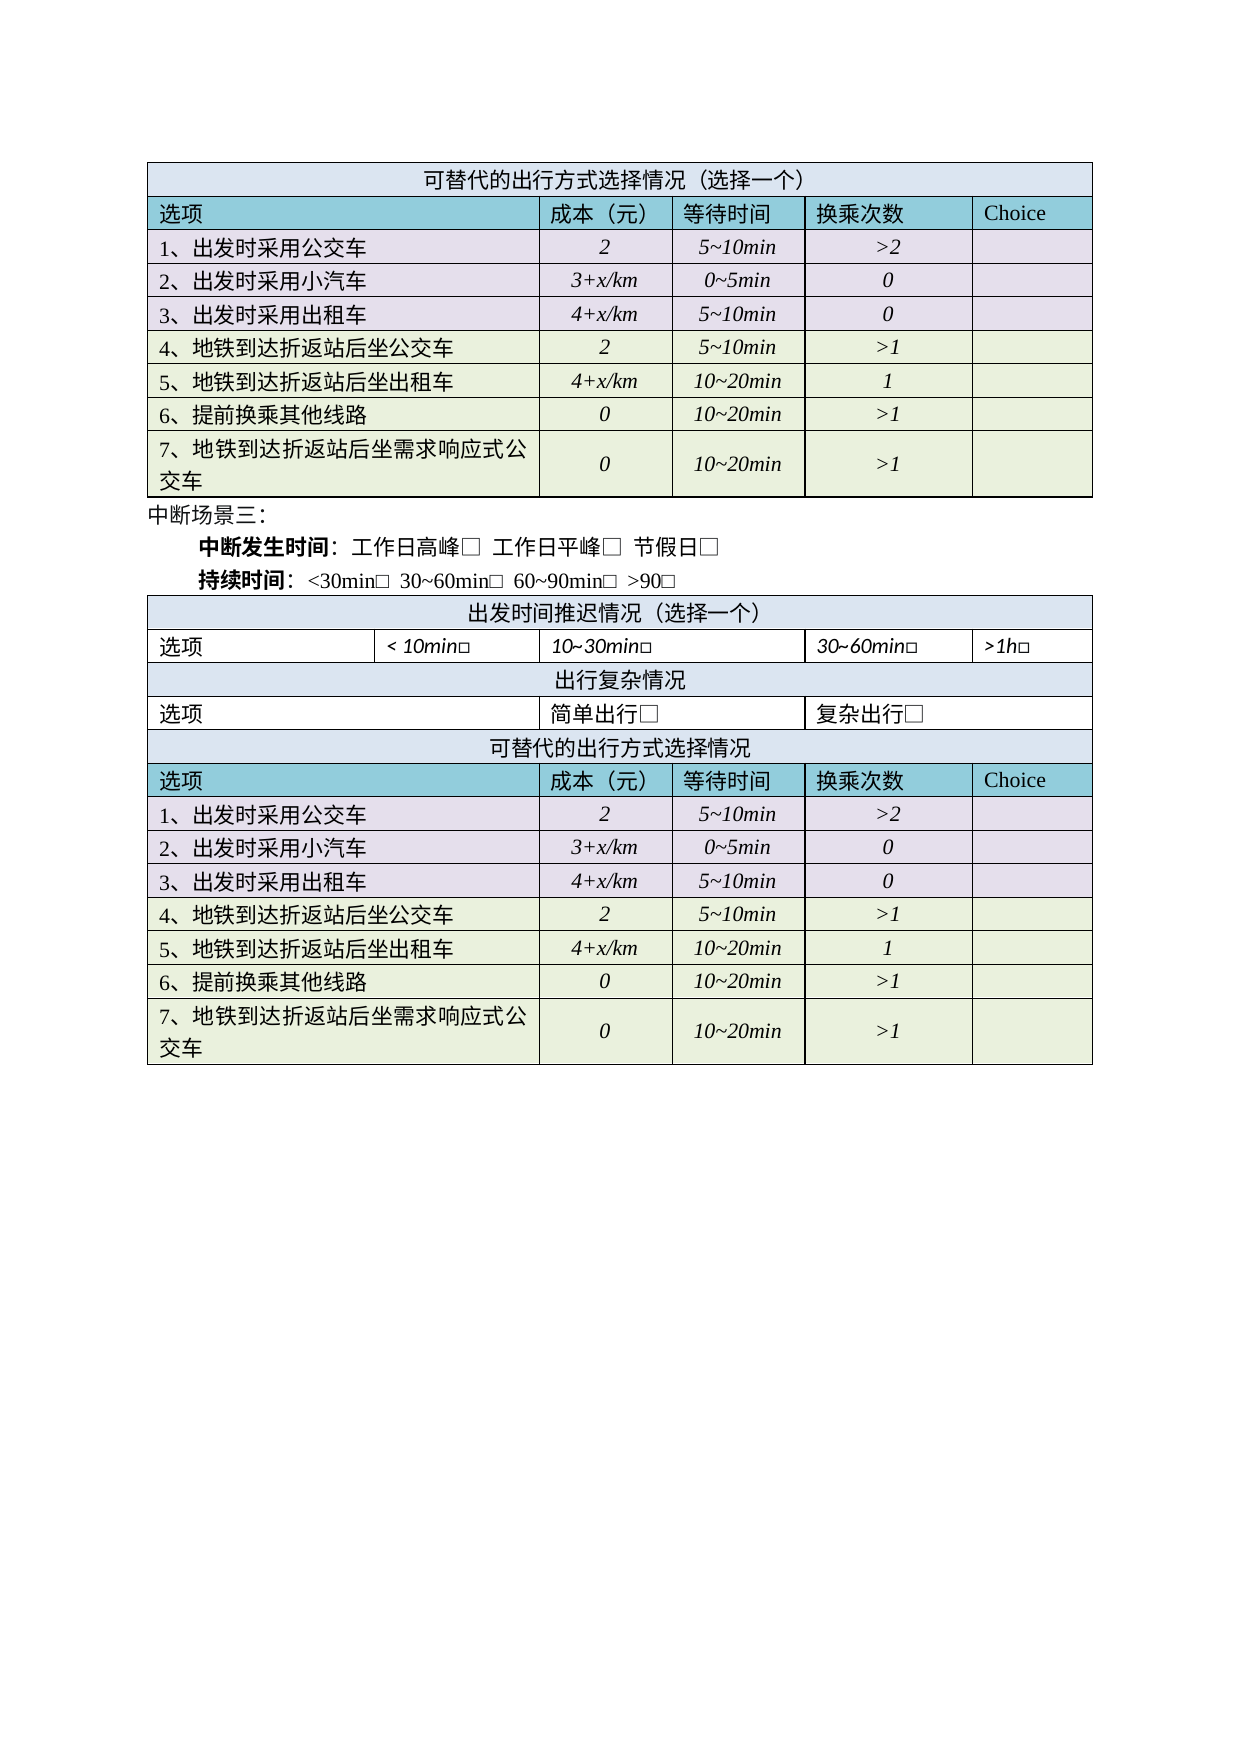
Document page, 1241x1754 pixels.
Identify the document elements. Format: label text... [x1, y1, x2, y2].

table_cell 3、出发时采用出租车 [148, 864, 539, 897]
table_cell 2、出发时采用小汽车 [148, 831, 539, 863]
table_cell 简单出行□ [540, 697, 804, 729]
table_cell 成本（元） [540, 197, 672, 229]
table_cell 4、地铁到达折返站后坐公交车 [148, 331, 539, 363]
table_cell Choice [973, 764, 1092, 796]
table_cell Choice [973, 197, 1092, 229]
table_cell 30~60min□ [806, 630, 972, 662]
table_cell [973, 898, 1092, 930]
table_cell 4+x/km [540, 864, 672, 897]
table_cell 5~10min [673, 297, 804, 330]
table_cell 0 [540, 431, 672, 496]
table_cell 0 [806, 264, 972, 296]
table_cell 10~20min [673, 965, 804, 997]
table_cell [973, 364, 1092, 397]
table_cell 10~20min [673, 364, 804, 397]
table_cell >1 [806, 331, 972, 363]
table_cell 换乘次数 [806, 764, 972, 796]
table_cell [973, 431, 1092, 496]
table_cell 成本（元） [540, 764, 672, 796]
table_cell [973, 331, 1092, 363]
table_cell 7、地铁到达折返站后坐需求响应式公交车 [148, 999, 539, 1063]
table_cell 2 [540, 797, 672, 830]
text 持续时间：<30min□ 30~60min□ 60~90min□ >90□ [148, 562, 1092, 595]
table_cell 6、提前换乘其他线路 [148, 398, 539, 430]
table_cell 1、出发时采用公交车 [148, 230, 539, 263]
table_cell 10~30min□ [540, 630, 804, 662]
table_cell 出行复杂情况 [148, 663, 1092, 696]
table_cell 0 [806, 297, 972, 330]
table_cell 可替代的出行方式选择情况 [148, 730, 1092, 763]
table_cell >1 [806, 398, 972, 430]
table_cell 3、出发时采用出租车 [148, 297, 539, 330]
table_cell 10~20min [673, 931, 804, 964]
table_cell 2 [540, 898, 672, 930]
table_cell 10~20min [673, 431, 804, 496]
text 中断发生时间：工作日高峰□ 工作日平峰□ 节假日□ [148, 530, 1092, 562]
table_cell >1 [806, 999, 972, 1063]
table_cell [973, 230, 1092, 263]
table_cell [973, 831, 1092, 863]
table_cell [973, 965, 1092, 997]
table_cell 10~20min [673, 999, 804, 1063]
table_cell [973, 864, 1092, 897]
table_cell 3+x/km [540, 264, 672, 296]
table_cell 5~10min [673, 898, 804, 930]
table_cell 5~10min [673, 230, 804, 263]
table_cell 0~5min [673, 264, 804, 296]
table_cell 选项 [148, 197, 539, 229]
table_cell >1 [806, 431, 972, 496]
table_cell 4+x/km [540, 297, 672, 330]
table_cell 0~5min [673, 831, 804, 863]
table_cell 6、提前换乘其他线路 [148, 965, 539, 997]
table_cell 0 [806, 831, 972, 863]
table_cell [973, 264, 1092, 296]
table_cell 4+x/km [540, 931, 672, 964]
table_cell 选项 [148, 630, 374, 662]
table_cell 4+x/km [540, 364, 672, 397]
table_cell 0 [806, 864, 972, 897]
table_cell 5~10min [673, 797, 804, 830]
table_cell 等待时间 [673, 197, 804, 229]
table_cell [973, 931, 1092, 964]
table_cell 5~10min [673, 331, 804, 363]
table_cell 2、出发时采用小汽车 [148, 264, 539, 296]
table_cell [973, 797, 1092, 830]
table_cell 选项 [148, 764, 539, 796]
table_cell [973, 297, 1092, 330]
table_cell >1h□ [973, 630, 1092, 662]
text 中断场景三： [148, 498, 1092, 530]
table_cell 3+x/km [540, 831, 672, 863]
table_cell 选项 [148, 697, 539, 729]
table_cell 等待时间 [673, 764, 804, 796]
table_cell 0 [540, 398, 672, 430]
table_cell 0 [540, 965, 672, 997]
table_cell 10~20min [673, 398, 804, 430]
table_cell 7、地铁到达折返站后坐需求响应式公交车 [148, 431, 539, 496]
table_cell 0 [540, 999, 672, 1063]
table_cell 2 [540, 331, 672, 363]
table_cell 复杂出行□ [806, 697, 1092, 729]
table_cell 1、出发时采用公交车 [148, 797, 539, 830]
table_cell 4、地铁到达折返站后坐公交车 [148, 898, 539, 930]
table_cell 1 [806, 364, 972, 397]
table_cell 1 [806, 931, 972, 964]
table_cell [973, 999, 1092, 1063]
table_cell 5、地铁到达折返站后坐出租车 [148, 931, 539, 964]
table_cell < 10min□ [375, 630, 539, 662]
table_cell >1 [806, 965, 972, 997]
table_cell 换乘次数 [806, 197, 972, 229]
table_cell >2 [806, 230, 972, 263]
table_cell 可替代的出行方式选择情况（选择一个） [148, 163, 1092, 196]
table_cell >2 [806, 797, 972, 830]
table_cell [973, 398, 1092, 430]
table_cell 5、地铁到达折返站后坐出租车 [148, 364, 539, 397]
table_cell 5~10min [673, 864, 804, 897]
table_cell 2 [540, 230, 672, 263]
table_header 出发时间推迟情况（选择一个） [148, 596, 1092, 628]
table_cell >1 [806, 898, 972, 930]
